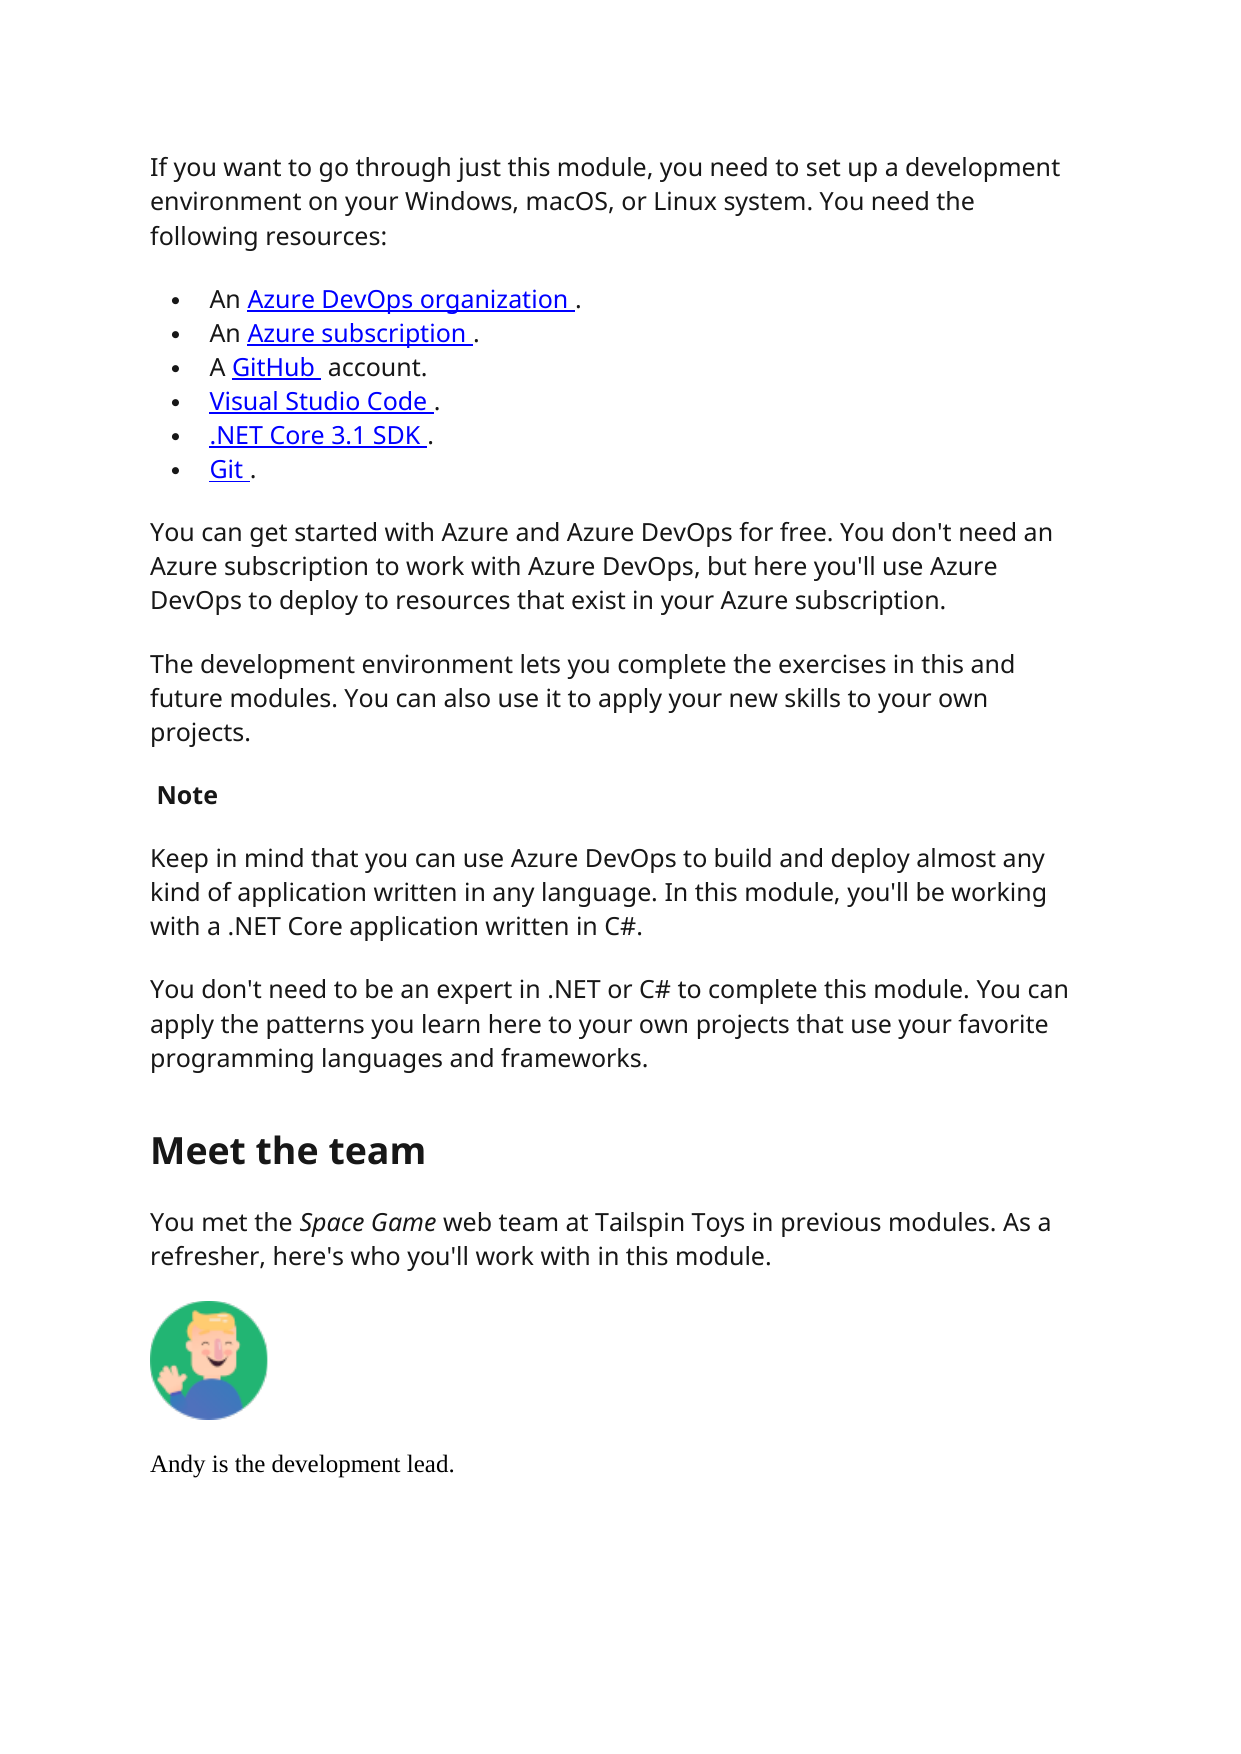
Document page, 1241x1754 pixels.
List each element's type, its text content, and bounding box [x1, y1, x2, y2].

text You met the Space Game web team at Tailspin Toys in previous modules. As a refresher, here's who you'll work with in this module. [150, 1204, 1090, 1273]
text Keep in mind that you can use Azure DevOps to build and deploy almost any kind of application written in any language. In this module, you'll be working with a .NET Core application written in C#. [150, 841, 1090, 943]
list An Azure subscription . [172, 315, 1090, 349]
text If you want to go through just this module, you need to set up a development environment on your Windows, macOS, or Linux system. You need the following resources: [150, 150, 1090, 252]
text The development environment lets you complete the exercises in this and future modules. You can also use it to apply your new skills to your own projects. [150, 646, 1090, 748]
text You don't need to be an expert in .NET or C# to complete this module. You can apply the patterns you learn here to your own projects that use your favorite programming languages and frameworks. [150, 972, 1090, 1074]
text Note [150, 778, 1090, 812]
text You can get started with Azure and Azure DevOps for free. You don't need an Azure subscription to work with Azure DevOps, but here you'll use Azure DevOps to deploy to resources that exist in your Azure subscription. [150, 515, 1090, 617]
list Visual Studio Code . [172, 383, 1090, 418]
list Git . [172, 452, 1090, 486]
list .NET Core 3.1 SDK . [172, 418, 1090, 452]
text Andy is the development lead. [150, 1449, 1090, 1477]
text Meet the team [150, 1124, 1090, 1175]
picture [150, 1301, 268, 1420]
list A GitHub account. [172, 349, 1090, 383]
list An Azure DevOps organization . [172, 281, 1090, 315]
